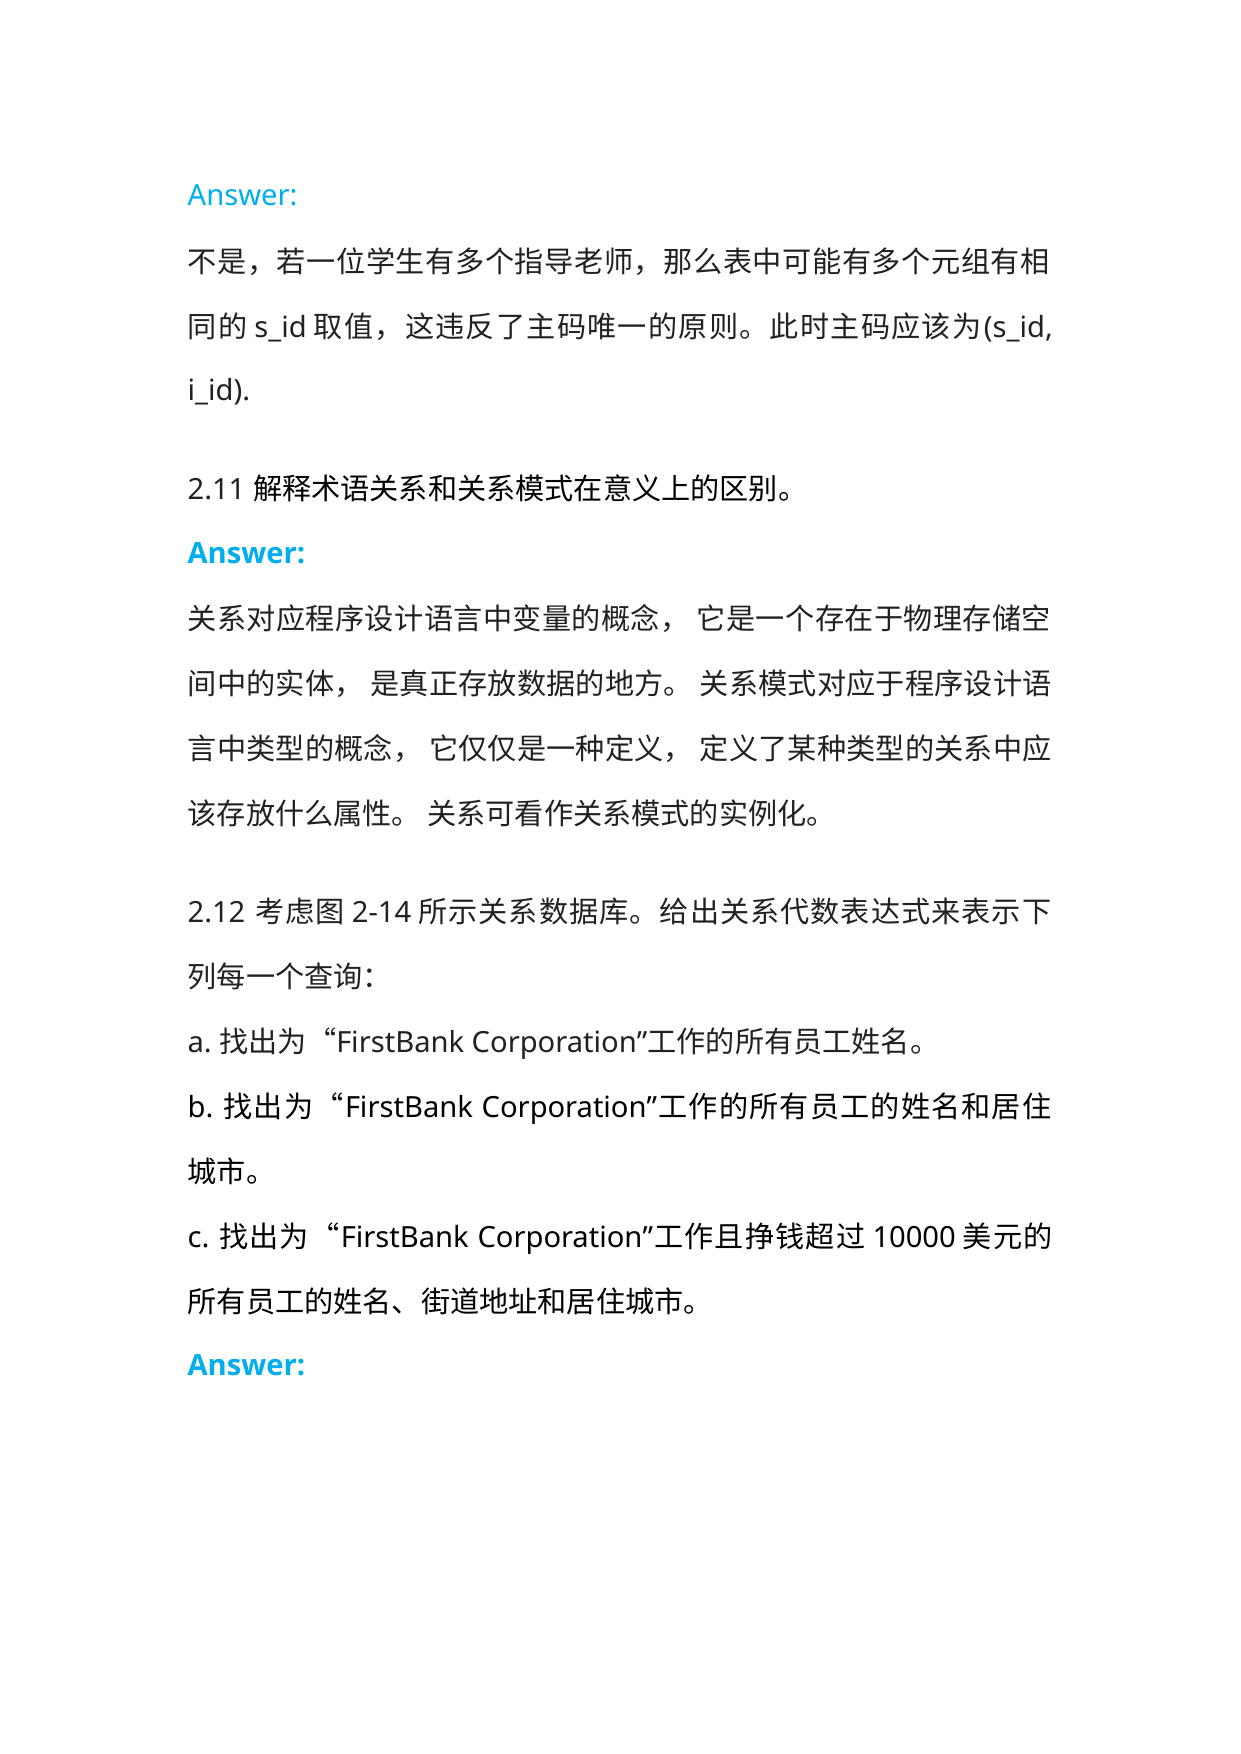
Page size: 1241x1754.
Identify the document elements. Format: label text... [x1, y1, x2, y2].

text 2.12 考虑图2-14所示关系数据库。给出关系代数表达式来表示下列每一个查询： [187, 877, 1053, 1007]
text 不是，若一位学生有多个指导老师，那么表中可能有多个元组有相同的s_id取值，这违反了主码唯一的原则。此时主码应该为(s_id, i_id). [187, 227, 1053, 422]
text Answer: [187, 1332, 1053, 1397]
text a. 找出为“FirstBank Corporation”工作的所有员工姓名。 [187, 1007, 1053, 1072]
text b. 找出为“FirstBank Corporation”工作的所有员工的姓名和居住城市。 c. 找出为“FirstBank Corporation”工作且挣钱超过10000美元的所有员工的姓名、街道地址和居住城市。 [187, 1072, 1053, 1332]
text Answer: [187, 162, 1053, 227]
text 2.11 解释术语关系和关系模式在意义上的区别。 Answer: [187, 454, 1053, 584]
text 关系对应程序设计语言中变量的概念， 它是一个存在于物理存储空间中的实体， 是真正存放数据的地方。 关系模式对应于程序设计语言中类型的概念， 它仅仅是一种定义， 定义了某种类型的关系中应该存放什么属性。 关系可看作关系模式的实例化。 [187, 584, 1053, 844]
